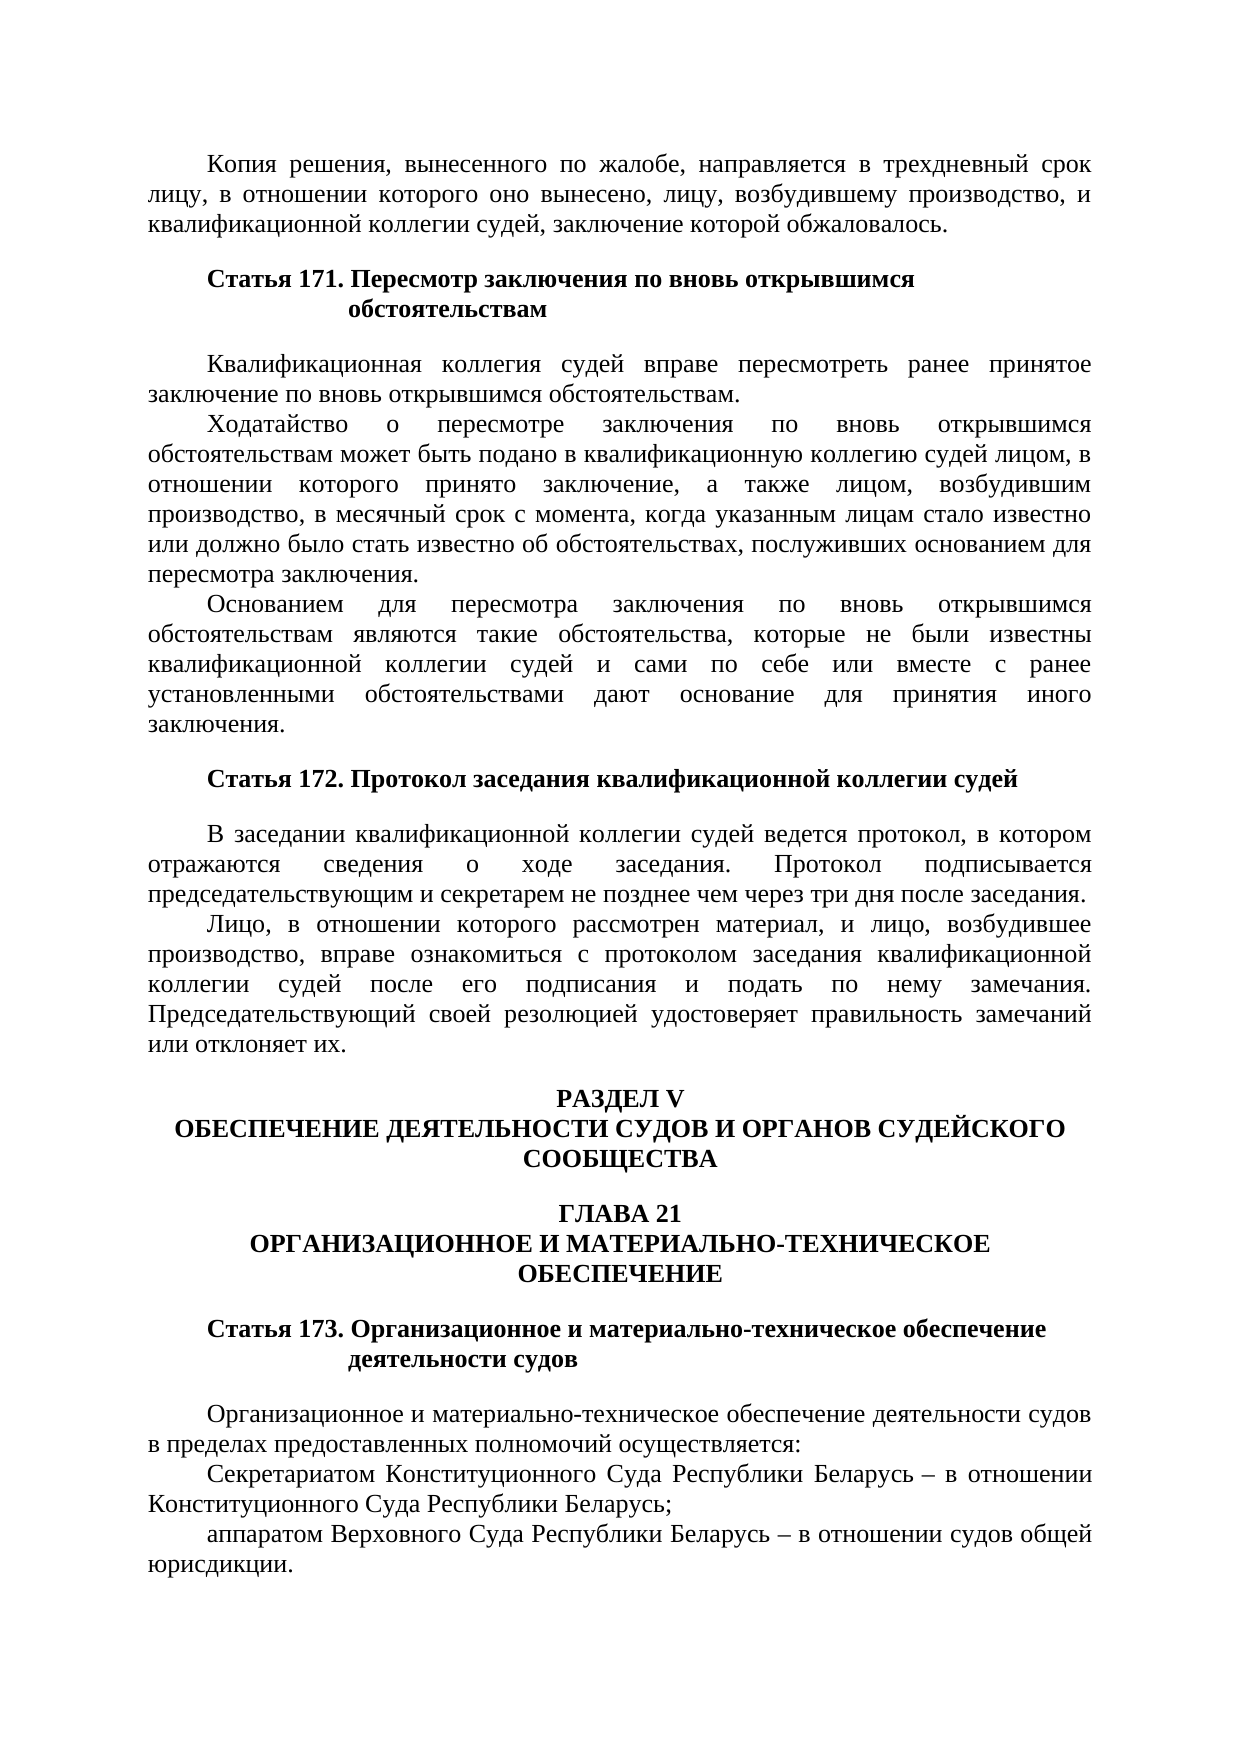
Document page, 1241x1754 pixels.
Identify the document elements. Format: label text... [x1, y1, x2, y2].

text Статья 173. Организационное и материально-техническое обеспечение деятельности судов [207, 1313, 1093, 1373]
text Секретариатом Конституционного Суда Республики Беларусь – в отношении Конституционного Суда Республики Беларусь; [148, 1458, 1093, 1518]
text В заседании квалификационной коллегии судей ведется протокол, в котором отражаются сведения о ходе заседания. Протокол подписывается председательствующим и секретарем не позднее чем через три дня после заседания. [148, 818, 1093, 908]
text Копия решения, вынесенного по жалобе, направляется в трехдневный срок лицу, в отношении которого оно вынесено, лицу, возбудившему производство, и квалификационной коллегии судей, заключение которой обжаловалось. [148, 148, 1093, 238]
text Статья 171. Пересмотр заключения по вновь открывшимся обстоятельствам [207, 263, 1093, 323]
text Статья 172. Протокол заседания квалификационной коллегии судей [207, 763, 1093, 793]
text Квалификационная коллегия судей вправе пересмотреть ранее принятое заключение по вновь открывшимся обстоятельствам. [148, 348, 1093, 408]
text ГЛАВА 21 ОРГАНИЗАЦИОННОЕ И МАТЕРИАЛЬНО-ТЕХНИЧЕСКОЕ ОБЕСПЕЧЕНИЕ [148, 1198, 1093, 1288]
text РАЗДЕЛ V ОБЕСПЕЧЕНИЕ ДЕЯТЕЛЬНОСТИ СУДОВ И ОРГАНОВ СУДЕЙСКОГО СООБЩЕСТВА [148, 1083, 1093, 1173]
text аппаратом Верховного Суда Республики Беларусь – в отношении судов общей юрисдикции. [148, 1518, 1093, 1578]
text Ходатайство о пересмотре заключения по вновь открывшимся обстоятельствам может быть подано в квалификационную коллегию судей лицом, в отношении которого принято заключение, а также лицом, возбудившим производство, в месячный срок с момента, когда указанным лицам стало известно или должно было стать известно об обстоятельствах, послуживших основанием для пересмотра заключения. [148, 408, 1093, 588]
text Организационное и материально-техническое обеспечение деятельности судов в пределах предоставленных полномочий осуществляется: [148, 1398, 1093, 1458]
text Основанием для пересмотра заключения по вновь открывшимся обстоятельствам являются такие обстоятельства, которые не были известны квалификационной коллегии судей и сами по себе или вместе с ранее установленными обстоятельствами дают основание для принятия иного заключения. [148, 588, 1093, 738]
text Лицо, в отношении которого рассмотрен материал, и лицо, возбудившее производство, вправе ознакомиться с протоколом заседания квалификационной коллегии судей после его подписания и подать по нему замечания. Председательствующий своей резолюцией удостоверяет правильность замечаний или отклоняет их. [148, 908, 1093, 1058]
